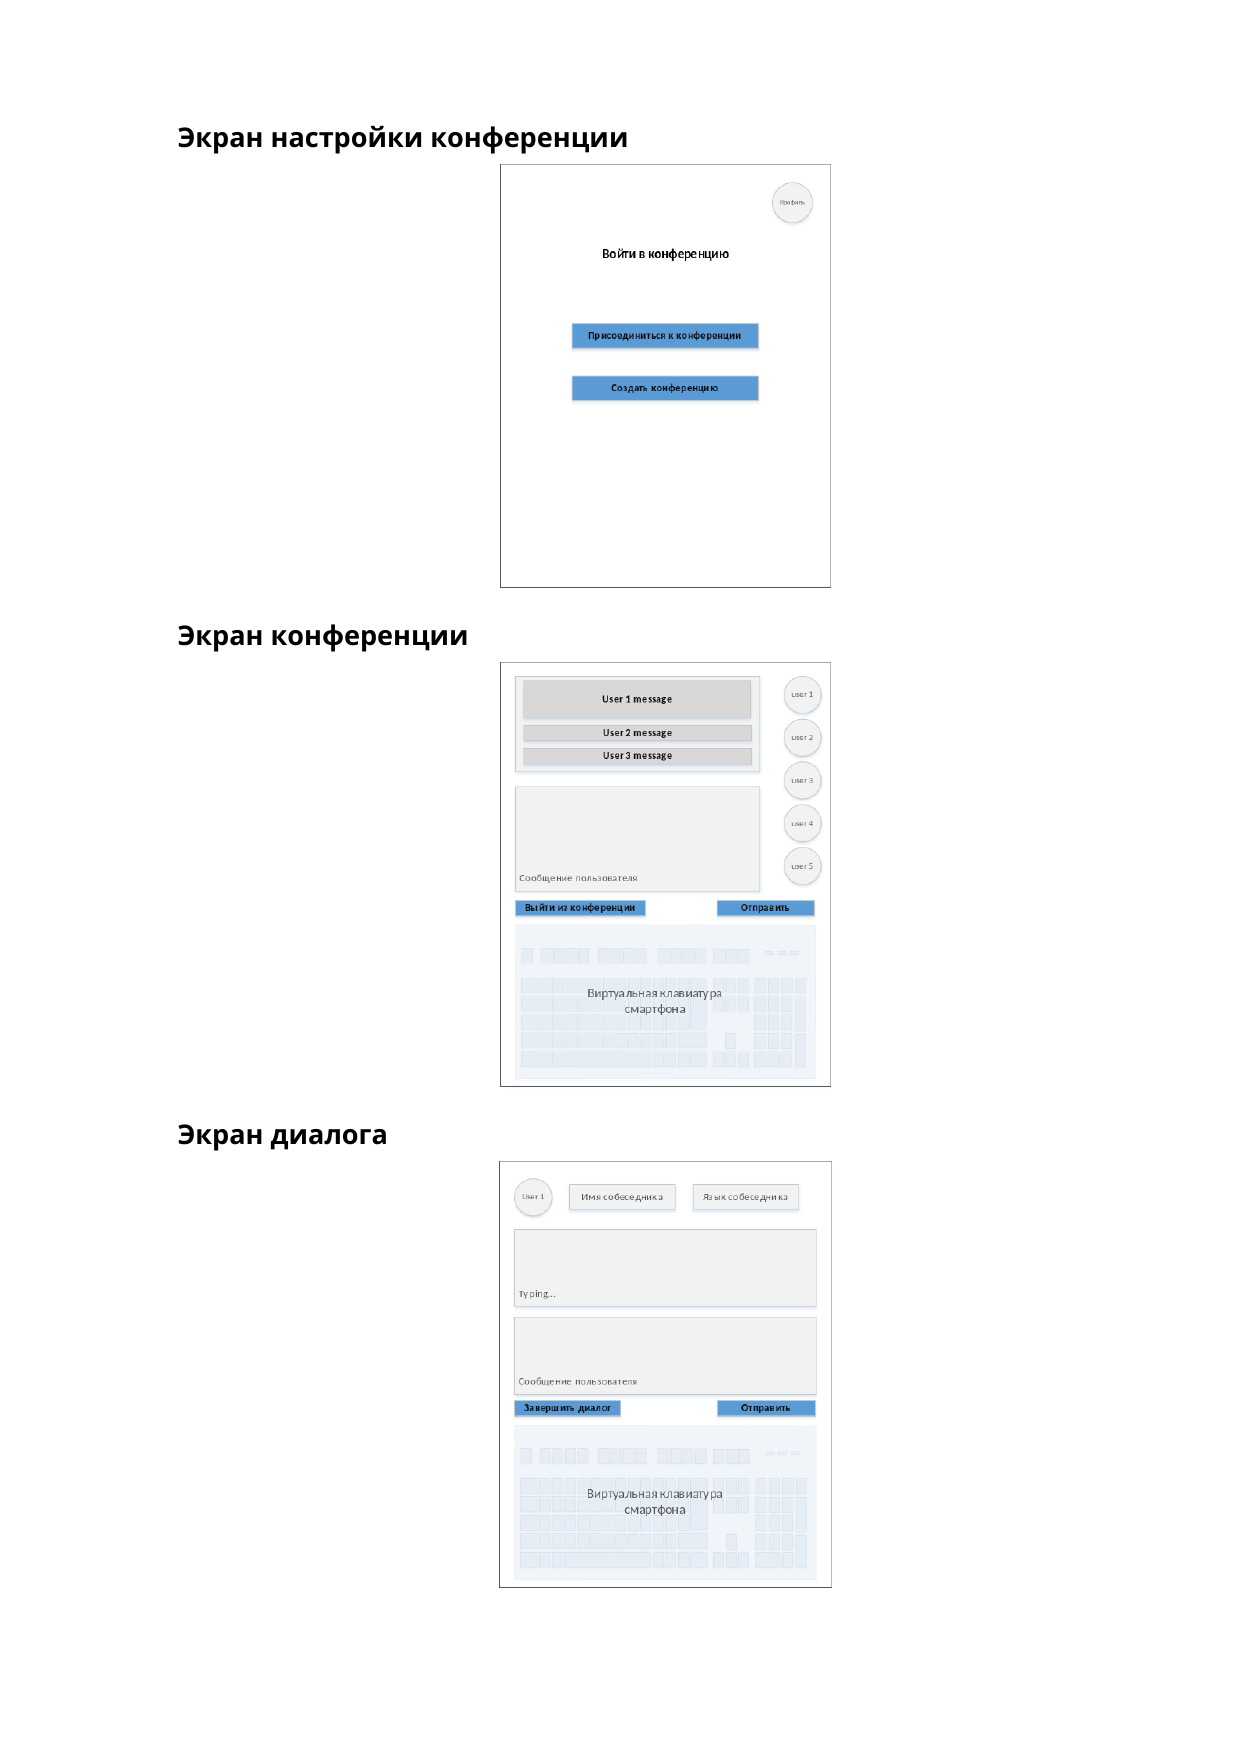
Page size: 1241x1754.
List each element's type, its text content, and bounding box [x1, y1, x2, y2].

subtitle Экран конференции [177, 617, 1152, 654]
subtitle Экран диалога [177, 1115, 1152, 1152]
subtitle Экран настройки конференции [177, 118, 1152, 155]
